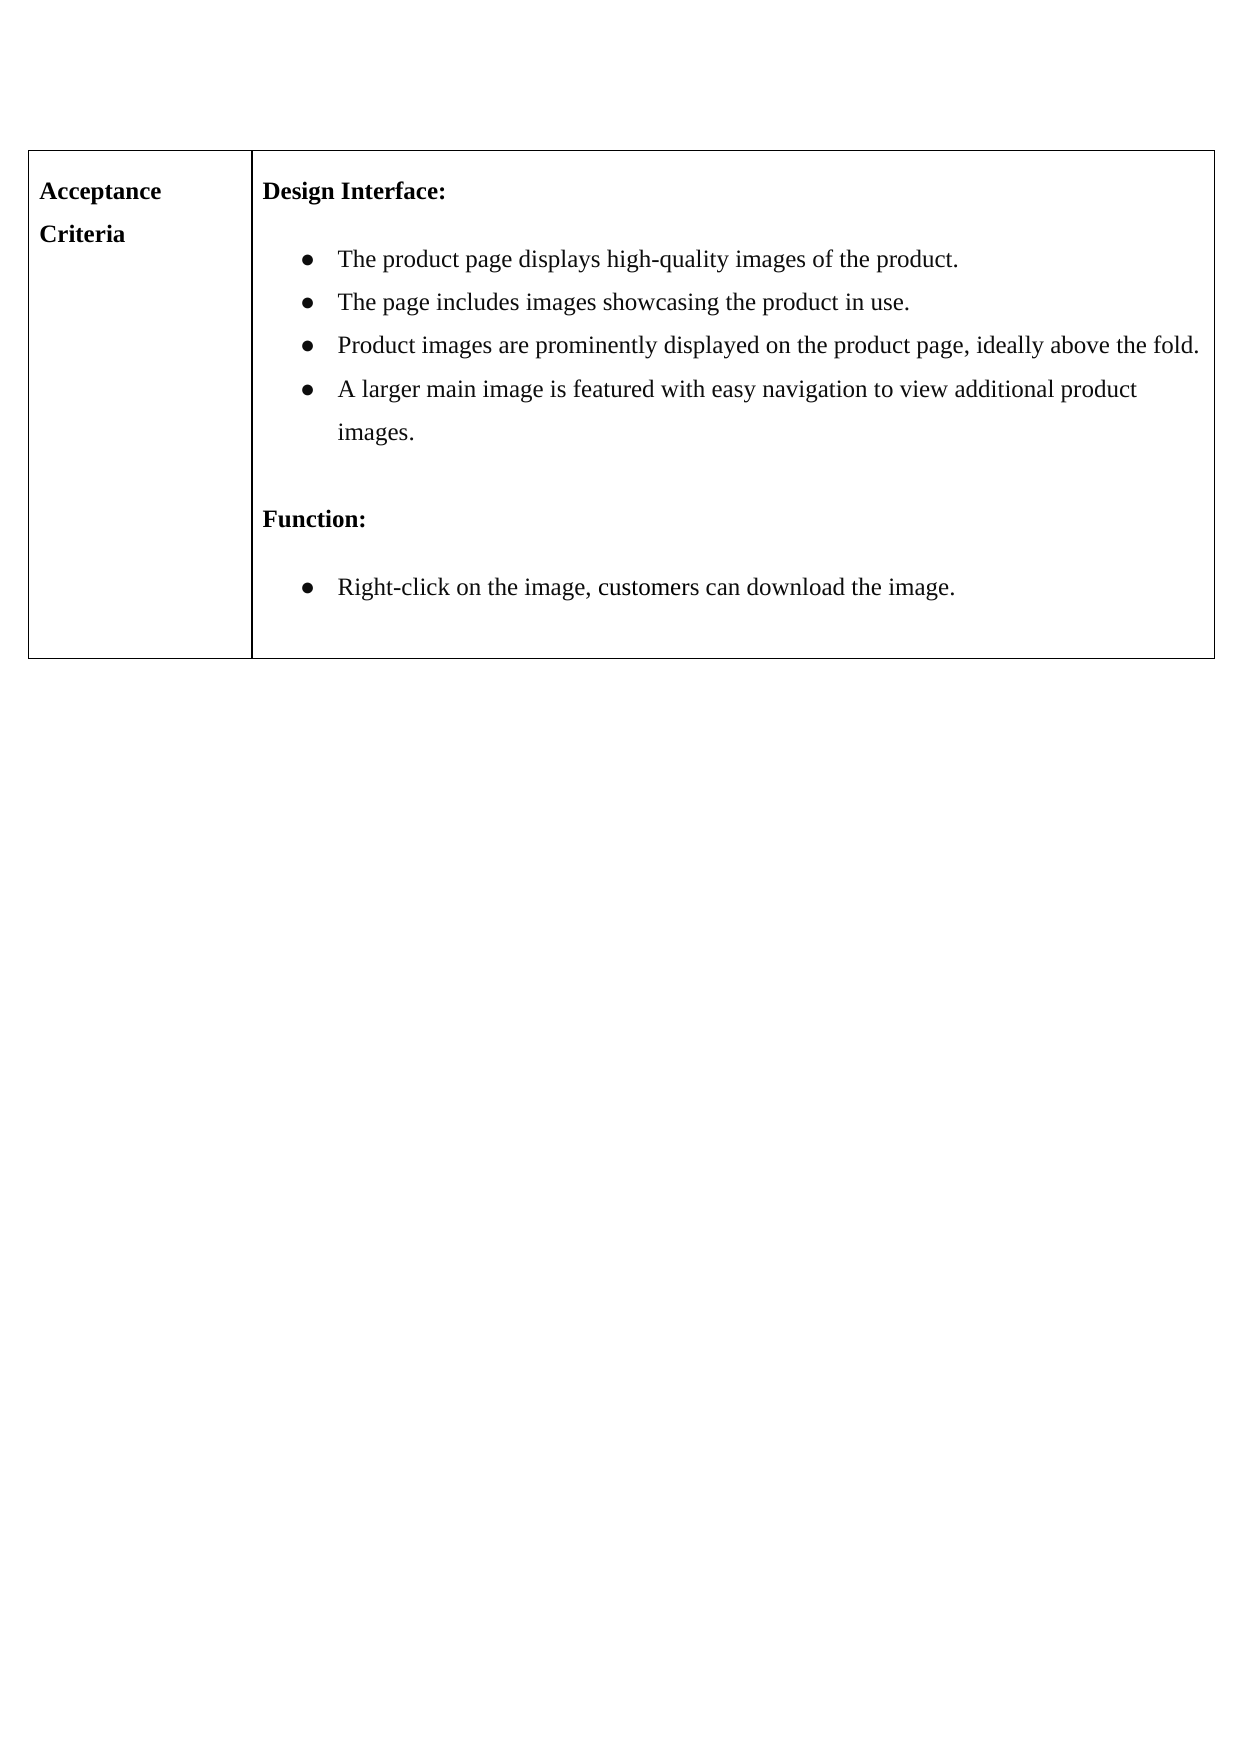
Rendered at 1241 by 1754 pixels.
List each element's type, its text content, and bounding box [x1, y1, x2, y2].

table_cell Acceptance Criteria [29, 151, 251, 657]
table_cell Design Interface: The product page displays high-quality images of the product. The page includes images showcasing the product in use. Product images are prominently displayed on the product page, ideally above the fold. A larger main image is featured with easy navigation to view additional product images. Function: Right-click on the image, customers can download the image. [253, 151, 1214, 657]
